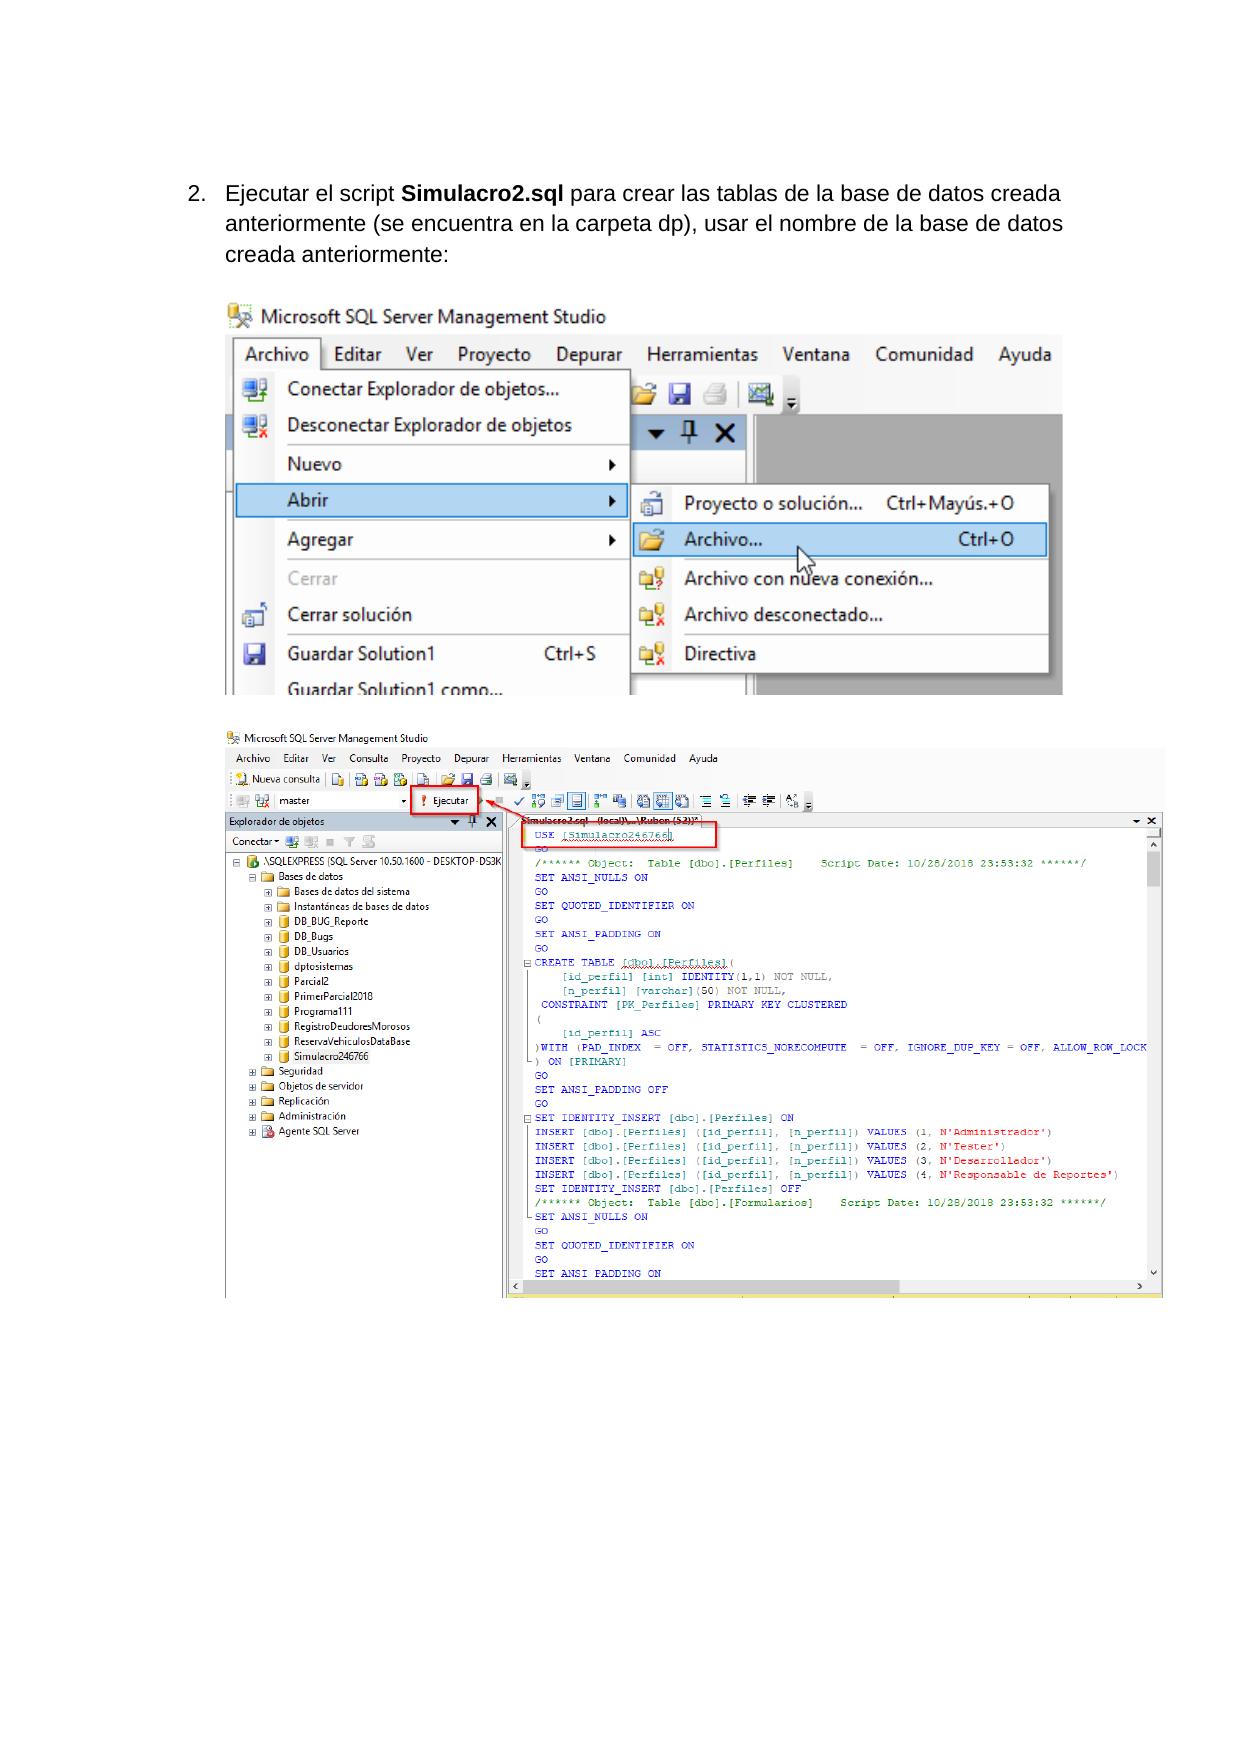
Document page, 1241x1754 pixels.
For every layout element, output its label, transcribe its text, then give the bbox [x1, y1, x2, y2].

list Ejecutar el script Simulacro2.sql para crear las tablas de la base de datos creada anteriormente (se encuentra en la carpeta dp), usar el nombre de la base de datos creada anteriormente: [187, 180, 1090, 267]
picture [225, 301, 1063, 695]
picture [225, 728, 1166, 1298]
